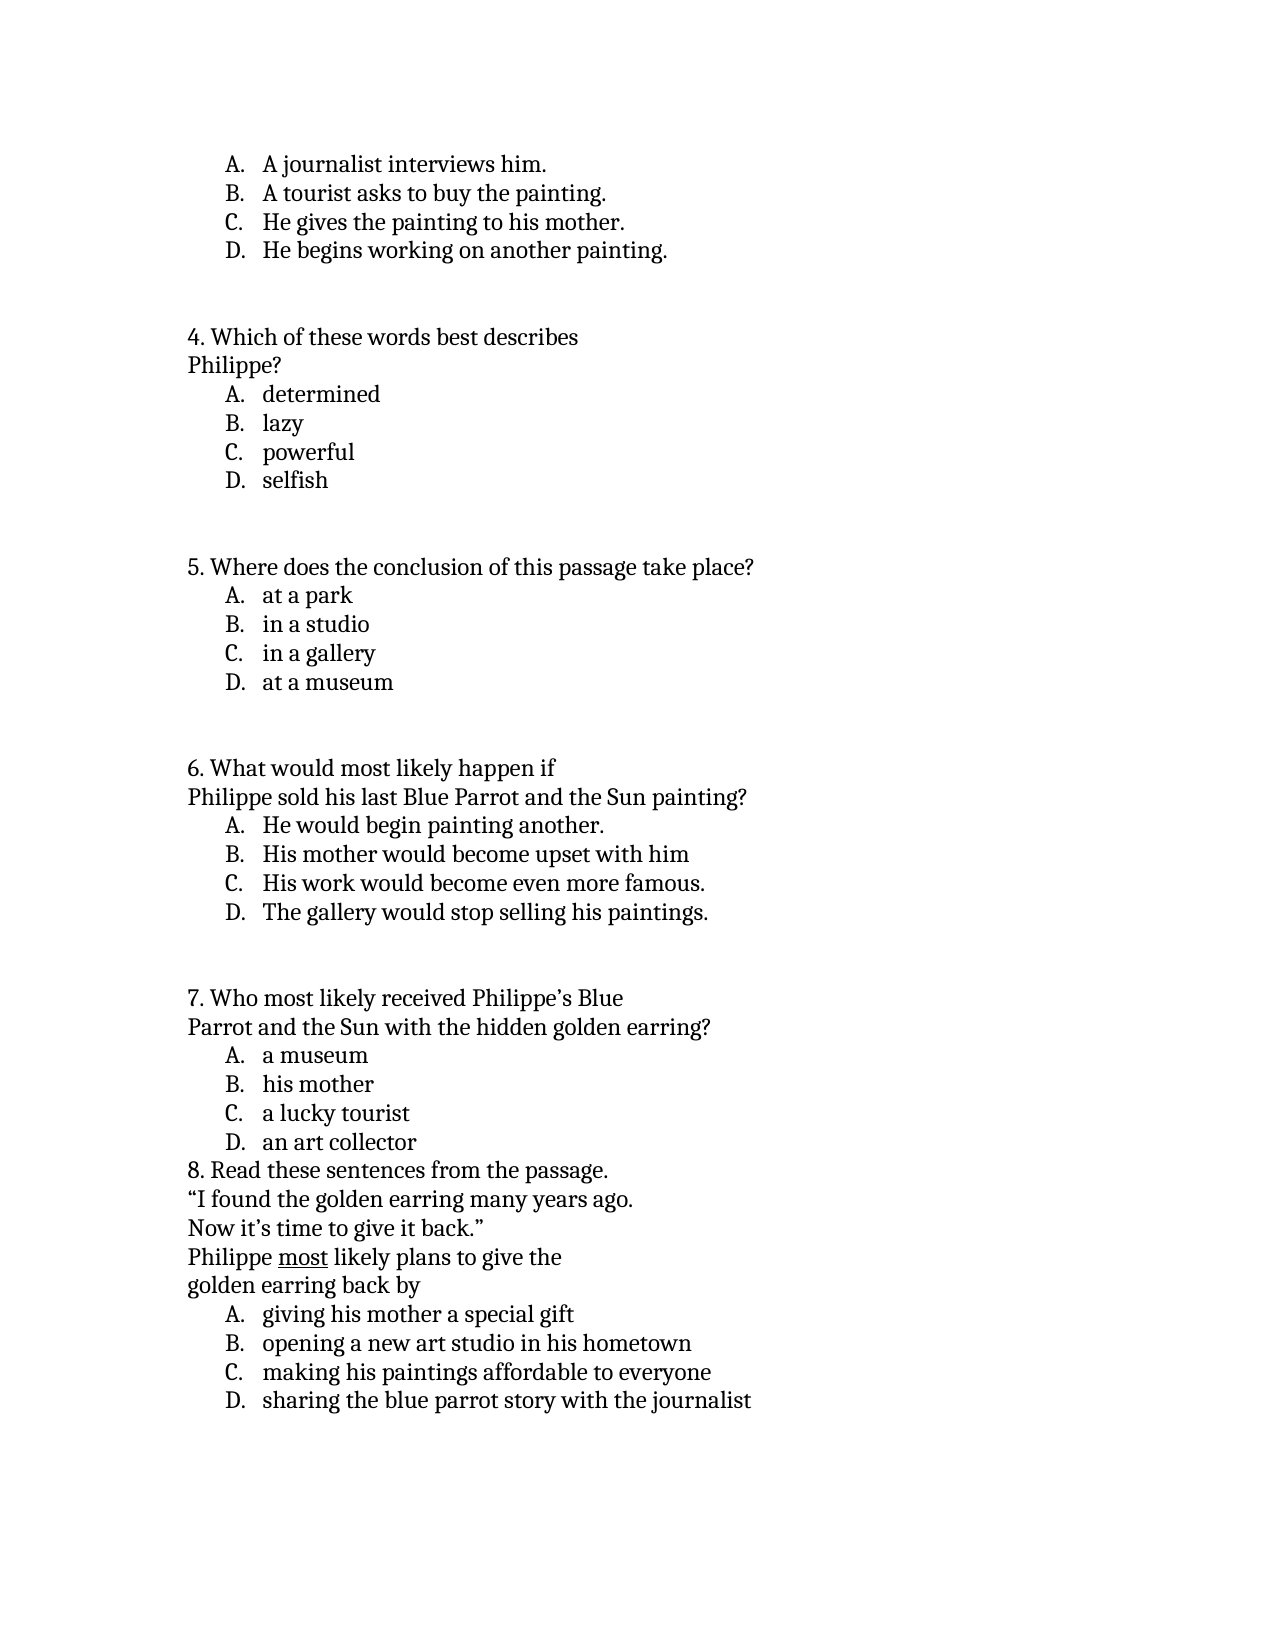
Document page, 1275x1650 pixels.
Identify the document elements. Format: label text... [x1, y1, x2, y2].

text 7. Who most likely received Philippe’s Blue [187, 984, 1087, 1012]
text 4. Which of these words best describes [187, 322, 1087, 351]
text 5. Where does the conclusion of this passage take place? [187, 552, 1087, 581]
list selfish [225, 466, 1087, 495]
list powerful [225, 437, 1087, 466]
list He begins working on another painting. [225, 236, 1087, 265]
list making his paintings affordable to everyone [225, 1357, 1087, 1386]
text Parrot and the Sun with the hidden golden earring? [187, 1012, 1087, 1041]
list He would begin painting another. [225, 811, 1087, 840]
list A tourist asks to buy the painting. [225, 179, 1087, 207]
list a lucky tourist [225, 1099, 1087, 1127]
list at a park [225, 581, 1087, 610]
list His work would become even more famous. [225, 869, 1087, 897]
list opening a new art studio in his hometown [225, 1329, 1087, 1357]
list his mother [225, 1070, 1087, 1099]
text 6. What would most likely happen if [187, 754, 1087, 782]
list His mother would become upset with him [225, 840, 1087, 869]
list sharing the blue parrot story with the journalist [225, 1386, 1087, 1415]
text “I found the golden earring many years ago. [187, 1185, 1087, 1214]
list giving his mother a special gift [225, 1300, 1087, 1329]
text Philippe? [187, 351, 1087, 380]
text Philippe most likely plans to give the [187, 1242, 1087, 1271]
list in a gallery [225, 639, 1087, 667]
text 8. Read these sentences from the passage. [187, 1156, 1087, 1185]
list an art collector [225, 1127, 1087, 1156]
list The gallery would stop selling his paintings. [225, 897, 1087, 926]
text Philippe sold his last Blue Parrot and the Sun painting? [187, 782, 1087, 811]
list He gives the painting to his mother. [225, 207, 1087, 236]
list a museum [225, 1041, 1087, 1070]
list at a museum [225, 667, 1087, 696]
list lazy [225, 409, 1087, 437]
text Now it’s time to give it back.” [187, 1214, 1087, 1242]
list determined [225, 380, 1087, 409]
list A journalist interviews him. [225, 150, 1087, 179]
list in a studio [225, 610, 1087, 639]
text golden earring back by [187, 1271, 1087, 1300]
